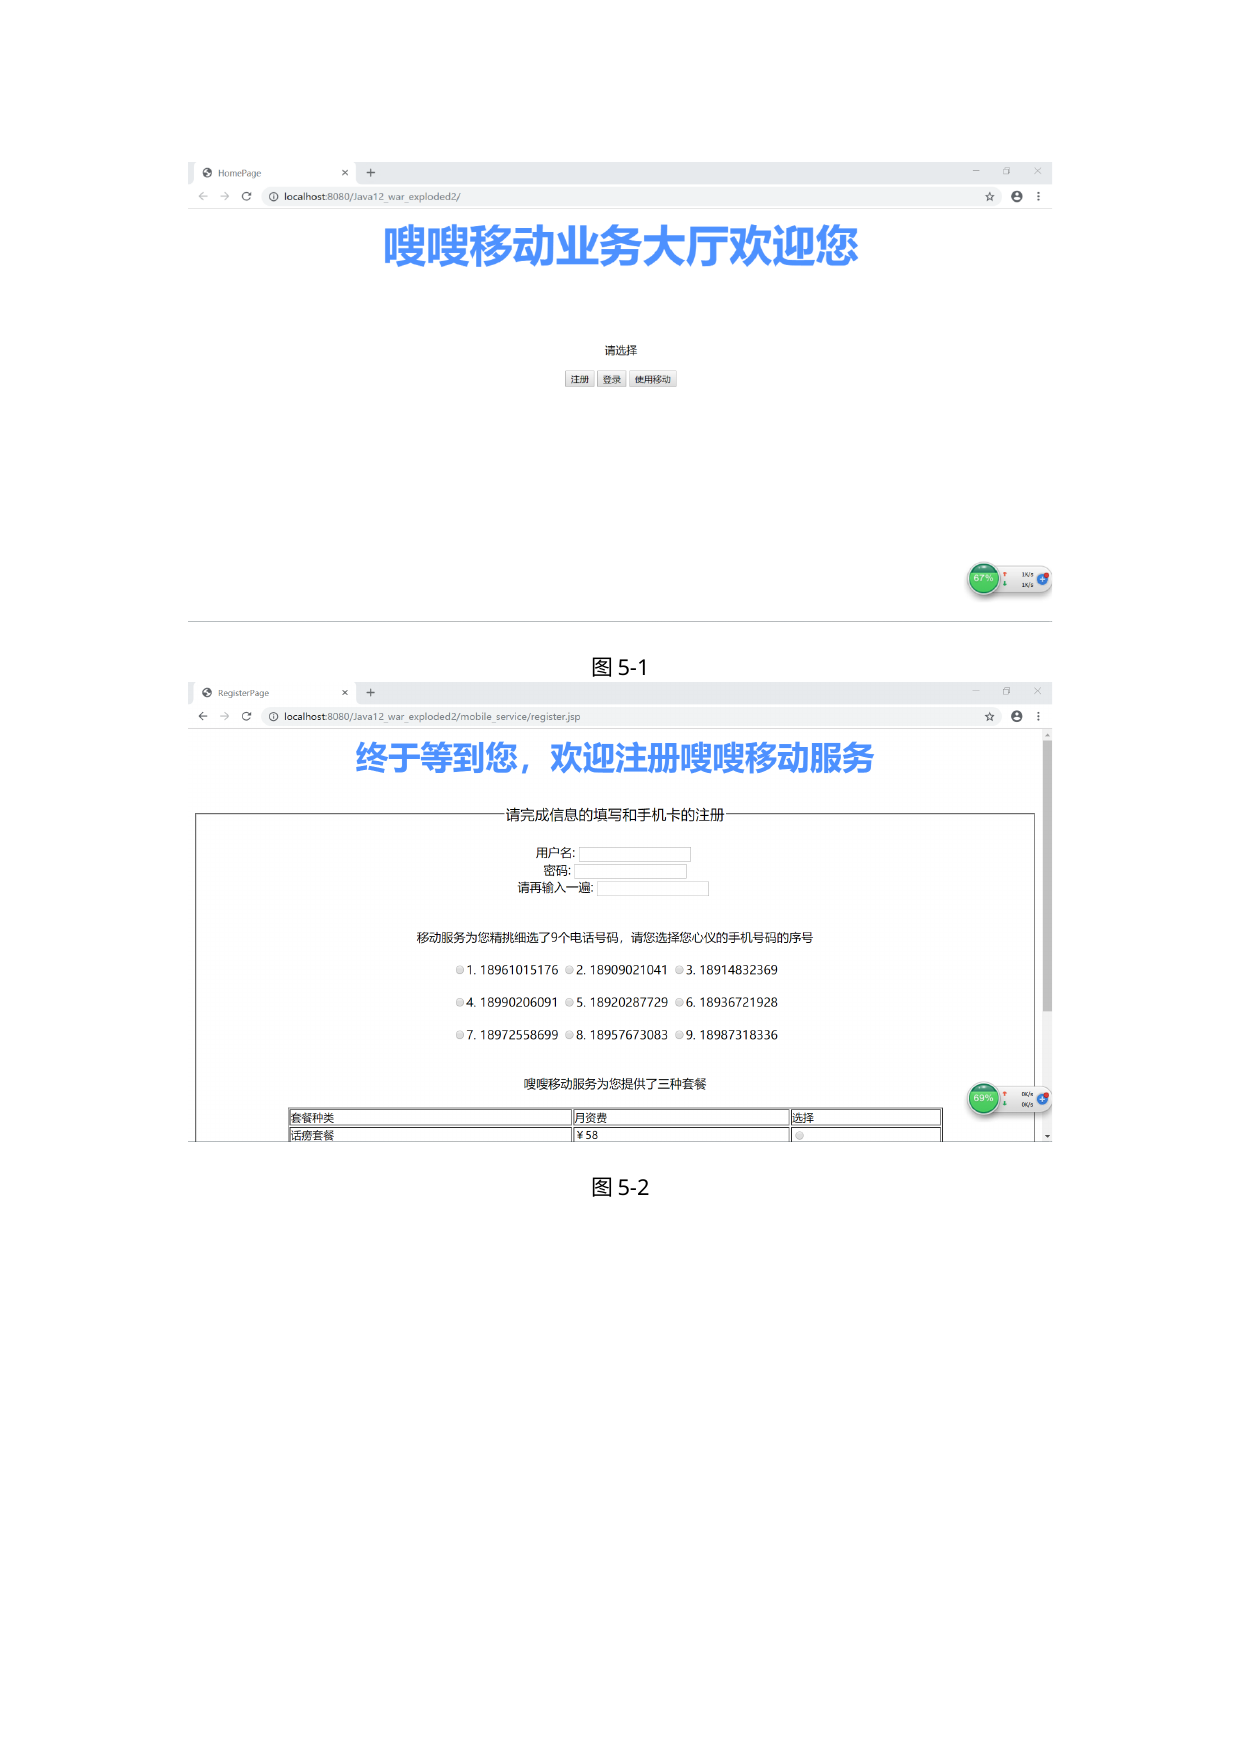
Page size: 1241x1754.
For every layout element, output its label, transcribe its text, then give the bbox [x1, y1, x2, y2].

picture [188, 682, 1053, 1142]
text 图5-2 [187, 1169, 1053, 1202]
text 图5-1 [187, 649, 1053, 682]
picture [188, 162, 1053, 622]
